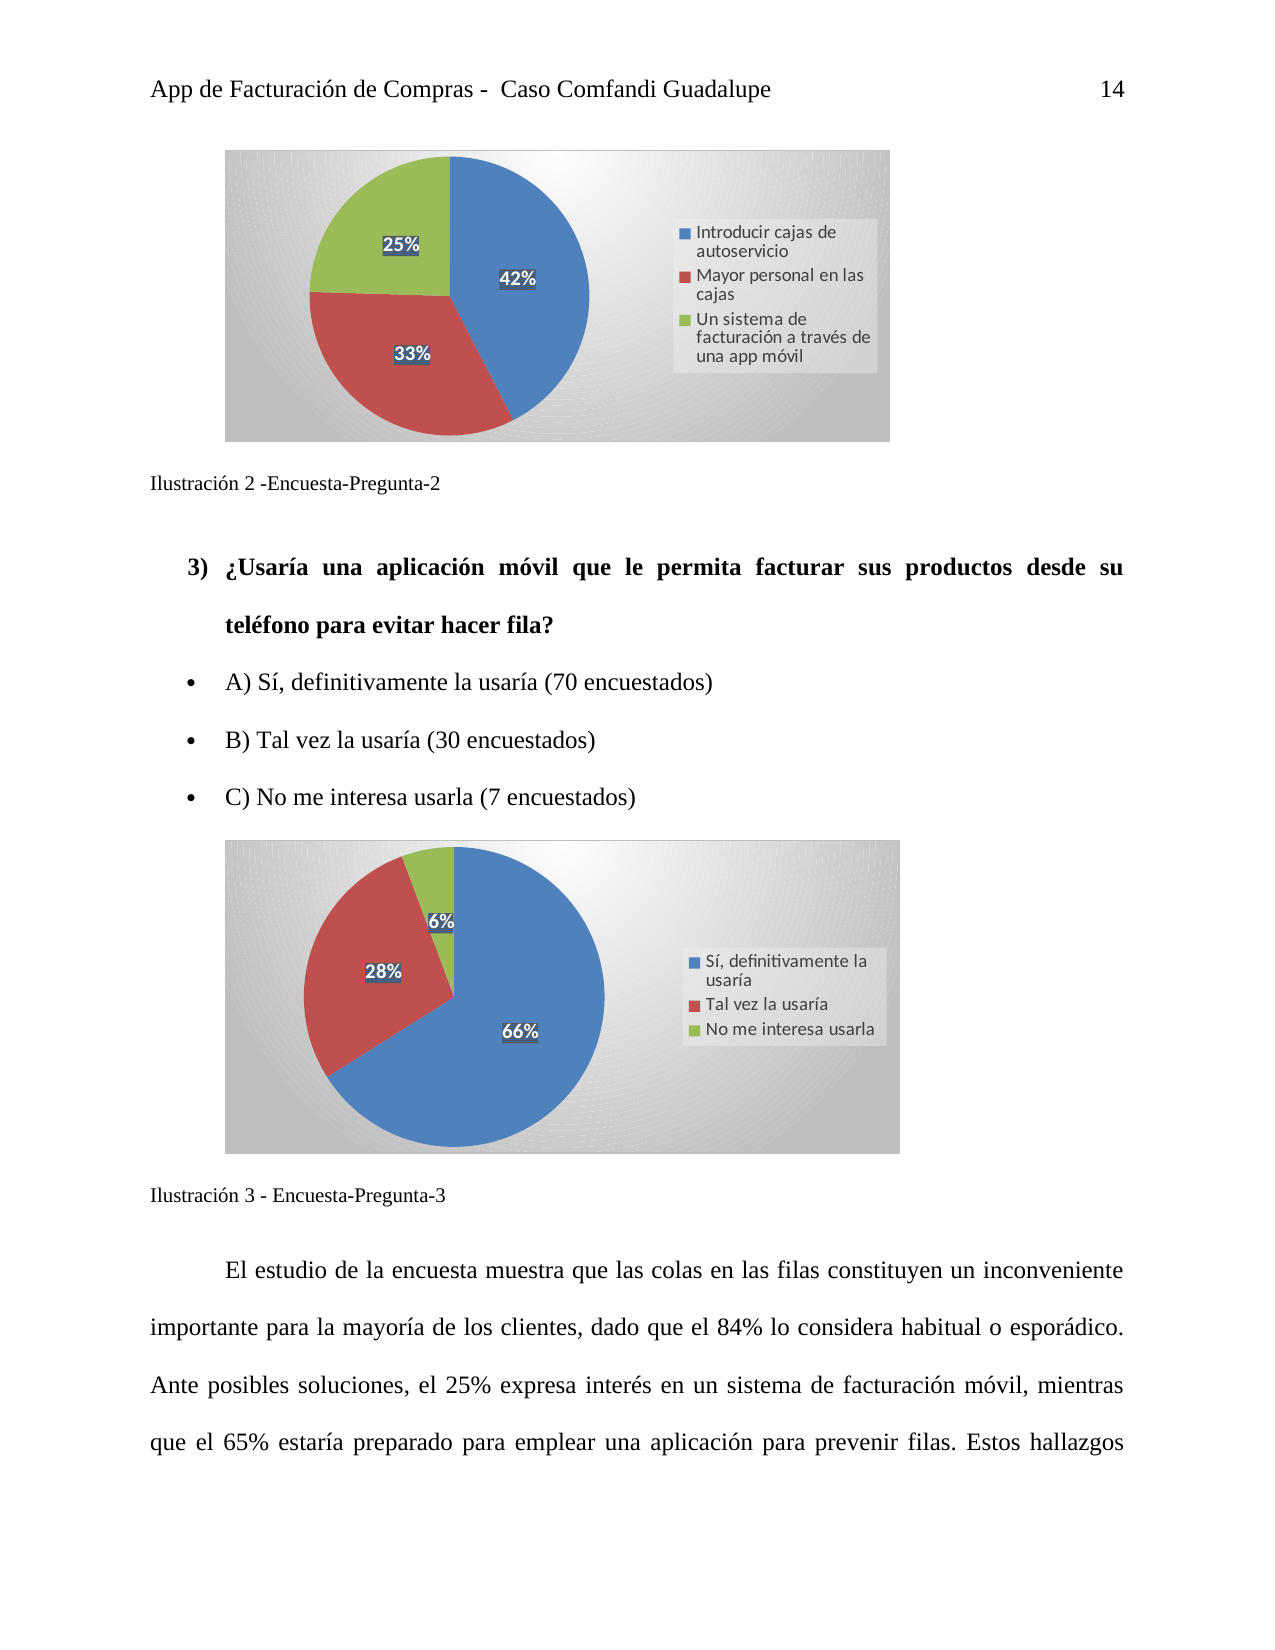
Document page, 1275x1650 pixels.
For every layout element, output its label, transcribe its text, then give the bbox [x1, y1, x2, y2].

list A) Sí, definitivamente la usaría (70 encuestados) [187, 667, 1125, 696]
list ¿Usaría una aplicación móvil que le permita facturar sus productos desde su teléfono para evitar hacer fila? [187, 552, 1125, 639]
list B) Tal vez la usaría (30 encuestados) [187, 725, 1125, 754]
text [150, 1255, 1125, 1456]
list C) No me interesa usarla (7 encuestados) [187, 782, 1125, 811]
text Ilustración 2 -Encuesta-Pregunta-2 [150, 471, 1125, 495]
text Ilustración 3 - Encuesta-Pregunta-3 [150, 1183, 1125, 1207]
